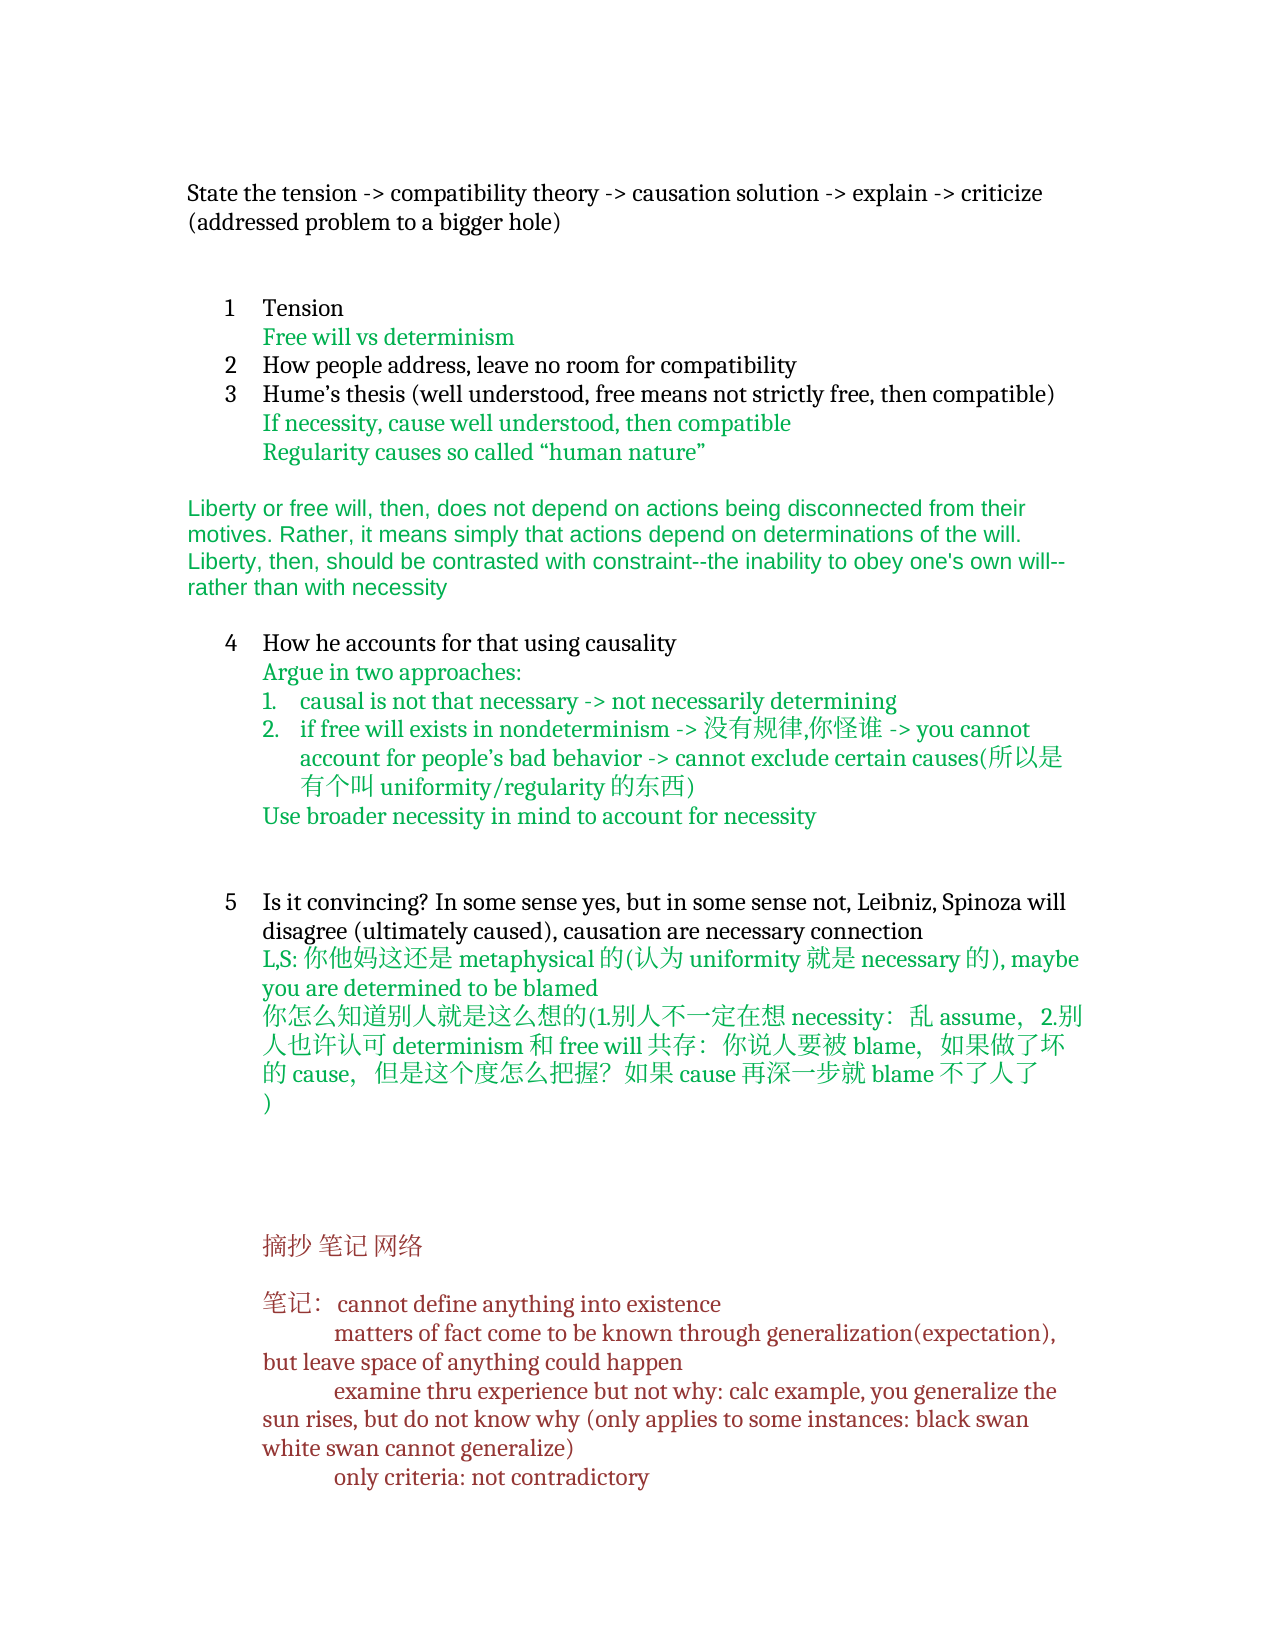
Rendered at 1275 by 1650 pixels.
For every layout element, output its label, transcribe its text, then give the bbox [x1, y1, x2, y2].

list matters of fact come to be known through generalization(expectation), but leave space of anything could happen [262, 1319, 1087, 1377]
list 摘抄 笔记 网络 [262, 1233, 1087, 1262]
text Use broader necessity in mind to account for necessity [262, 802, 1087, 830]
list Tension [225, 294, 1087, 322]
list L,S: 你他妈这还是metaphysical的(认为uniformity就是necessary的), maybe you are determined to be blamed [262, 945, 1087, 1003]
list causal is not that necessary -> not necessarily determining [262, 687, 1087, 715]
list How he accounts for that using causality [225, 629, 1087, 658]
list If necessity, cause well understood, then compatible [262, 409, 1087, 437]
text State the tension -> compatibility theory -> causation solution -> explain -> criticize (addressed problem to a bigger hole) [187, 179, 1087, 236]
list only criteria: not contradictory [262, 1463, 1087, 1492]
list Hume’s thesis (well understood, free means not strictly free, then compatible) [225, 380, 1087, 409]
text Liberty or free will, then, does not depend on actions being disconnected from their motives. Rather, it means simply that actions depend on determinations of the will. Liberty, then, should be contrasted with constraint--the inability to obey one's own will--rather than with necessity [447, 495, 1087, 600]
list 笔记：cannot define anything into existence [262, 1290, 1087, 1319]
list ) [262, 1089, 1087, 1118]
list examine thru experience but not why: calc example, you generalize the sun rises, but do not know why (only applies to some instances: black swan white swan cannot generalize) [262, 1377, 1087, 1463]
list Regularity causes so called “human nature” [262, 437, 1087, 466]
list Free will vs determinism [262, 322, 1087, 351]
list 你怎么知道别人就是这么想的(1.别人不一定在想necessity：乱assume，2.别人也许认可determinism和free will共存：你说人要被blame，如果做了坏的cause，但是这个度怎么把握？如果cause再深一步就blame不了人了 [262, 1003, 1087, 1089]
list Is it convincing? In some sense yes, but in some sense not, Leibniz, Spinoza will disagree (ultimately caused), causation are necessary connection [225, 888, 1087, 945]
list Argue in two approaches: [262, 658, 1087, 687]
list How people address, leave no room for compatibility [225, 351, 1087, 380]
list if free will exists in nondeterminism -> 没有规律,你怪谁 -> you cannot account for people’s bad behavior -> cannot exclude certain causes(所以是有个叫uniformity/regularity的东西) [262, 715, 1087, 802]
